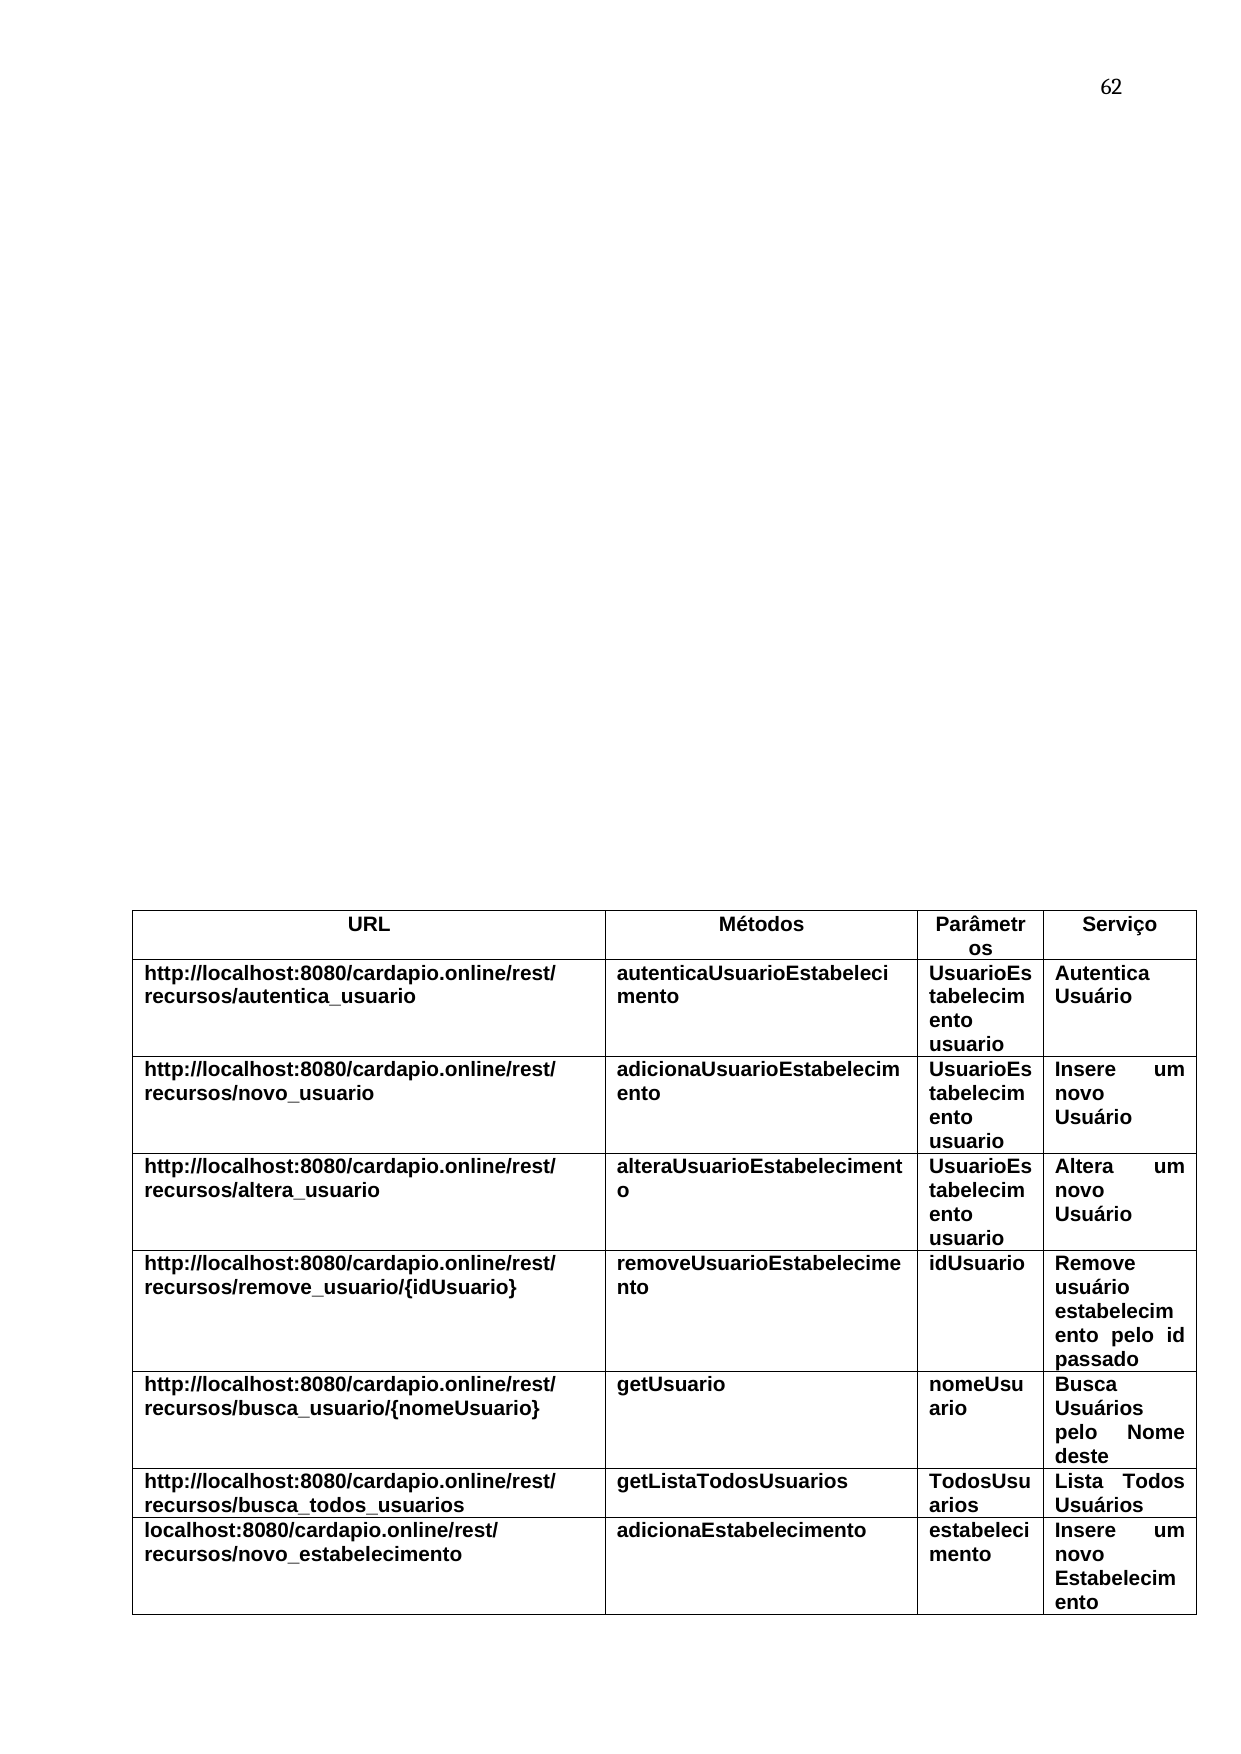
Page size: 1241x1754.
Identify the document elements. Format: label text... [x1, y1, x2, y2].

table_cell Altera um novo Usuário [1044, 1154, 1196, 1250]
table_cell TodosUsuarios [918, 1469, 1043, 1517]
table_cell Lista Todos Usuários [1044, 1469, 1196, 1517]
table_cell estabelecimento [918, 1518, 1043, 1613]
table_header Parâmetros [918, 911, 1043, 959]
table_cell Insere um novo Estabelecimento [1044, 1518, 1196, 1613]
table_header Serviço [1044, 911, 1196, 959]
table_cell Remove usuário estabelecimento pelo id passado [1044, 1251, 1196, 1371]
table_cell nomeUsuario [918, 1372, 1043, 1468]
table_cell http://localhost:8080/cardapio.online/rest/recursos/altera_usuario [133, 1154, 605, 1250]
table_cell autenticaUsuarioEstabelecimento [606, 960, 917, 1056]
table_cell http://localhost:8080/cardapio.online/rest/recursos/busca_usuario/{nomeUsuario} [133, 1372, 605, 1468]
table_header URL [133, 911, 605, 959]
table_cell adicionaEstabelecimento [606, 1518, 917, 1613]
table_header Métodos [606, 911, 917, 959]
table_cell alteraUsuarioEstabelecimento [606, 1154, 917, 1250]
table_cell localhost:8080/cardapio.online/rest/recursos/novo_estabelecimento [133, 1518, 605, 1613]
table_cell Busca Usuários pelo Nome deste [1044, 1372, 1196, 1468]
table_cell http://localhost:8080/cardapio.online/rest/recursos/autentica_usuario [133, 960, 605, 1056]
table_cell http://localhost:8080/cardapio.online/rest/recursos/novo_usuario [133, 1057, 605, 1153]
table_cell UsuarioEstabelecimento usuario [918, 1154, 1043, 1250]
table_cell removeUsuarioEstabelecimento [606, 1251, 917, 1371]
table_cell idUsuario [918, 1251, 1043, 1371]
table_cell http://localhost:8080/cardapio.online/rest/recursos/remove_usuario/{idUsuario} [133, 1251, 605, 1371]
table_cell UsuarioEstabelecimento usuario [918, 1057, 1043, 1153]
table_cell http://localhost:8080/cardapio.online/rest/recursos/busca_todos_usuarios [133, 1469, 605, 1517]
table_cell adicionaUsuarioEstabelecimento [606, 1057, 917, 1153]
table_cell Insere um novo Usuário [1044, 1057, 1196, 1153]
table_cell getListaTodosUsuarios [606, 1469, 917, 1517]
table_cell Autentica Usuário [1044, 960, 1196, 1056]
table_cell UsuarioEstabelecimento usuario [918, 960, 1043, 1056]
table_cell getUsuario [606, 1372, 917, 1468]
